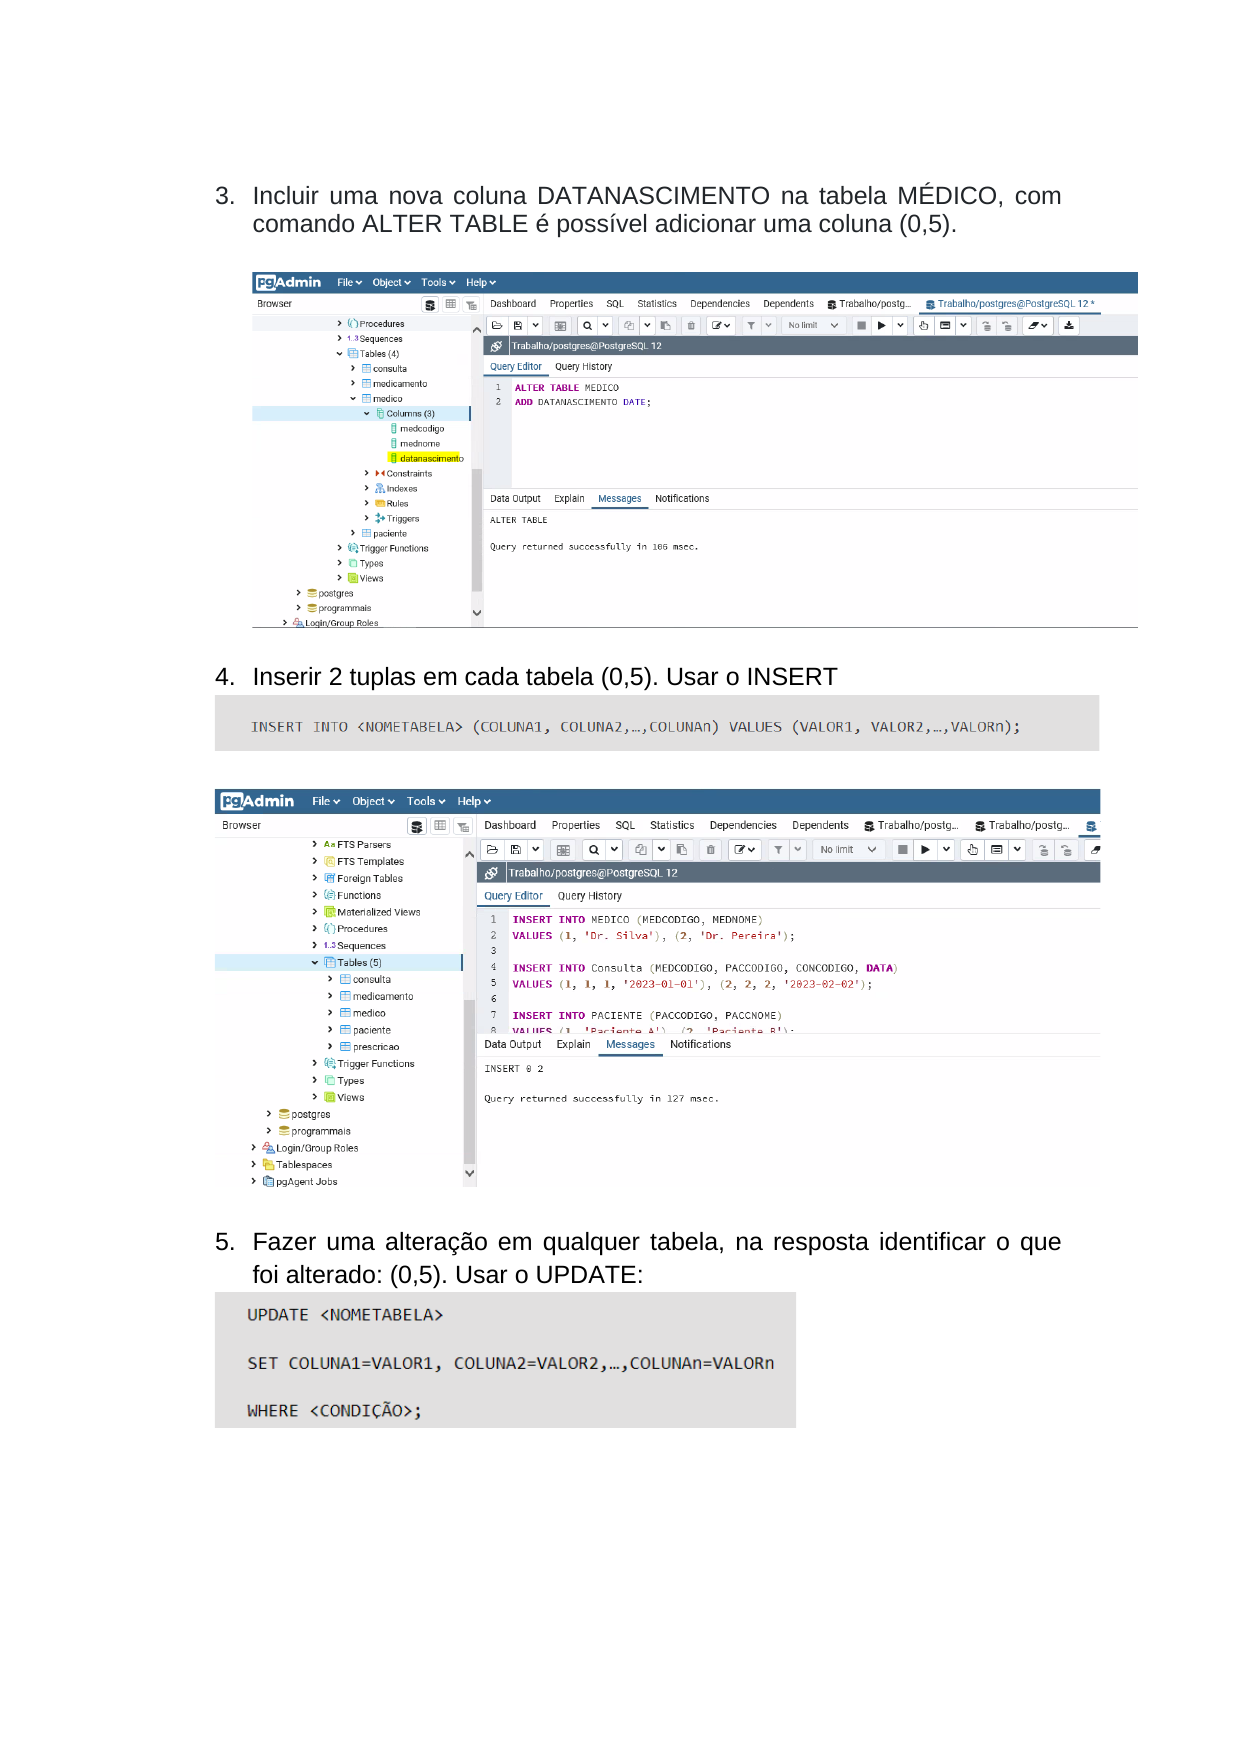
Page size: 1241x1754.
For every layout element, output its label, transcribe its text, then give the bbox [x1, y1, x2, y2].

picture [214, 695, 1100, 751]
picture [214, 788, 1101, 1187]
list Incluir uma nova coluna DATANASCIMENTO na tabela MÉDICO, com comando ALTER TABLE é possível adicionar uma coluna (0,5). [215, 181, 1063, 238]
picture [214, 1292, 797, 1428]
picture [252, 272, 1138, 628]
list Inserir 2 tuplas em cada tabela (0,5). Usar o INSERT [215, 662, 1063, 691]
list Fazer uma alteração em qualquer tabela, na resposta identificar o que foi alterado: (0,5). Usar o UPDATE: [215, 1227, 1063, 1288]
